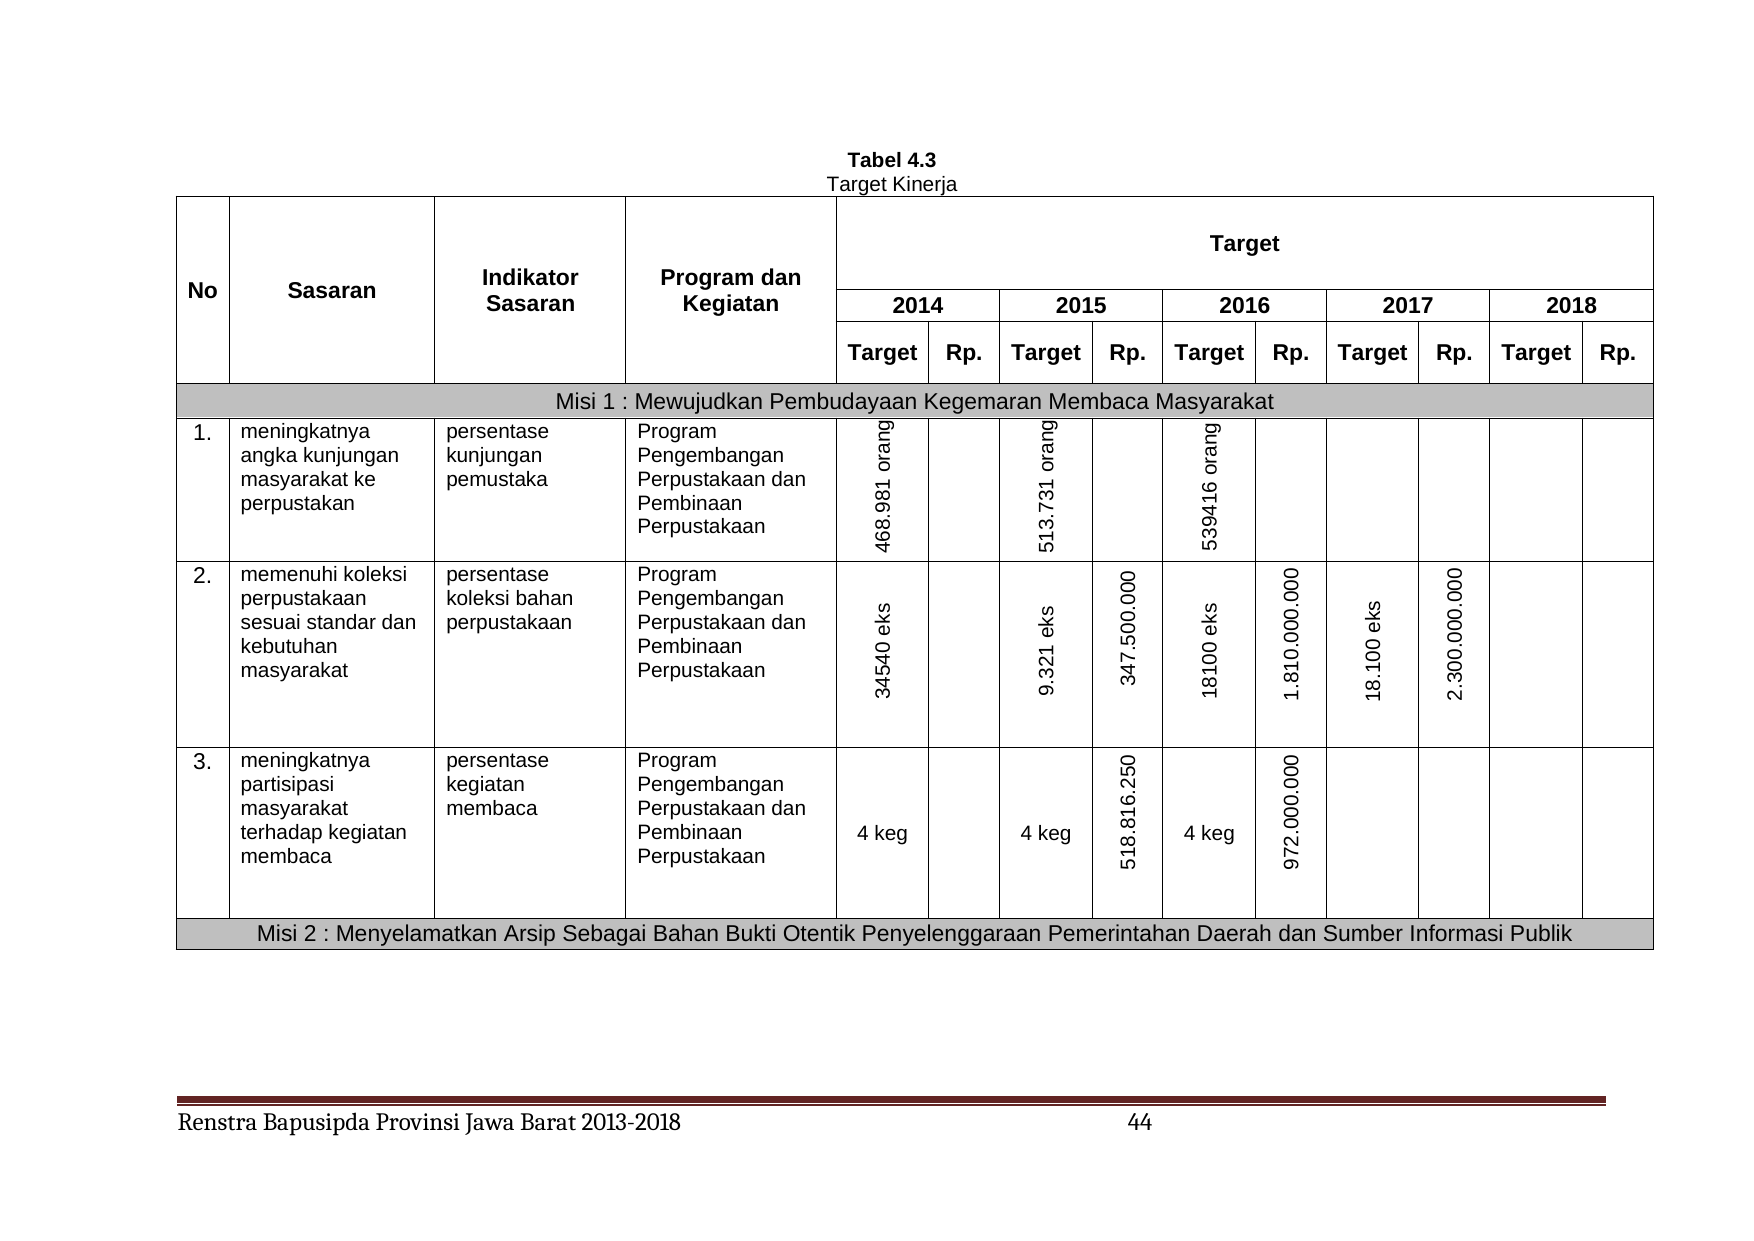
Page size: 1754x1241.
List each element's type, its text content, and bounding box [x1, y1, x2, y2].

table_cell 34540 eks [837, 562, 928, 747]
table_cell [1583, 419, 1653, 561]
table_cell 2018 [1490, 290, 1653, 321]
table_cell Misi 2 : Menyelamatkan Arsip Sebagai Bahan Bukti Otentik Penyelenggaraan Pemerintahan Daerah dan Sumber Informasi Publik [177, 919, 1653, 949]
table_cell Target [1490, 322, 1582, 383]
table_cell Target [837, 322, 928, 383]
table_cell 1. [177, 419, 229, 561]
table_cell 4 keg [837, 748, 928, 917]
table_cell 468.981 orang [837, 419, 928, 561]
table_cell meningkatnya angka kunjungan masyarakat ke perpustakan [230, 419, 434, 561]
table_cell 2.300.000.000 [1419, 562, 1489, 747]
table_header Indikator Sasaran [435, 197, 625, 383]
table_cell meningkatnya partisipasi masyarakat terhadap kegiatan membaca [230, 748, 434, 917]
table_cell Program Pengembangan Perpustakaan dan Pembinaan Perpustakaan [626, 748, 836, 917]
table_header Sasaran [230, 197, 434, 383]
table_cell 2015 [1000, 290, 1162, 321]
table_cell 2014 [837, 290, 999, 321]
table_cell persentase kegiatan membaca [435, 748, 625, 917]
table_cell 2016 [1163, 290, 1326, 321]
table_cell 347.500.000 [1093, 562, 1162, 747]
table_cell Rp. [1256, 322, 1326, 383]
table_cell 4 keg [1163, 748, 1255, 917]
table_cell 1.810.000.000 [1256, 562, 1326, 747]
table_cell [1419, 419, 1489, 561]
table_cell [1583, 748, 1653, 917]
table_cell [1327, 748, 1418, 917]
table_cell [929, 748, 999, 917]
table_cell [1490, 562, 1582, 747]
text Tabel 4.3 [177, 148, 1606, 172]
table_cell 2. [177, 562, 229, 747]
text Target Kinerja [177, 172, 1606, 196]
table_cell 4 keg [1000, 748, 1092, 917]
table_cell Target [1163, 322, 1255, 383]
table_cell persentase kunjungan pemustaka [435, 419, 625, 561]
table_cell Rp. [1419, 322, 1489, 383]
table_cell 18100 eks [1163, 562, 1255, 747]
table_cell [1419, 748, 1489, 917]
table_cell 518.816.250 [1093, 748, 1162, 917]
table_cell Rp. [1583, 322, 1653, 383]
table_cell memenuhi koleksi perpustakaan sesuai standar dan kebutuhan masyarakat [230, 562, 434, 747]
table_cell [1093, 419, 1162, 561]
table_cell 539416 orang [1163, 419, 1255, 561]
table_cell [929, 562, 999, 747]
table_cell 3. [177, 748, 229, 917]
table_cell Program Pengembangan Perpustakaan dan Pembinaan Perpustakaan [626, 562, 836, 747]
table_cell [929, 419, 999, 561]
table_cell [1256, 419, 1326, 561]
table_cell Target [1327, 322, 1418, 383]
table_cell 972.000.000 [1256, 748, 1326, 917]
table_cell 2017 [1327, 290, 1489, 321]
table_header Target [837, 197, 1653, 289]
table_header No [177, 197, 229, 383]
table_cell Rp. [1093, 322, 1162, 383]
table_cell 9.321 eks [1000, 562, 1092, 747]
table_cell Rp. [929, 322, 999, 383]
table_cell persentase koleksi bahan perpustakaan [435, 562, 625, 747]
table_cell Misi 1 : Mewujudkan Pembudayaan Kegemaran Membaca Masyarakat [177, 384, 1653, 417]
table_cell Target [1000, 322, 1092, 383]
table_cell [1327, 419, 1418, 561]
table_cell [1490, 419, 1582, 561]
table_cell 513.731 orang [1000, 419, 1092, 561]
table_cell Program Pengembangan Perpustakaan dan Pembinaan Perpustakaan [626, 419, 836, 561]
table_cell [1490, 748, 1582, 917]
table_cell [1583, 562, 1653, 747]
table_cell 18.100 eks [1327, 562, 1418, 747]
table_header Program dan Kegiatan [626, 197, 836, 383]
